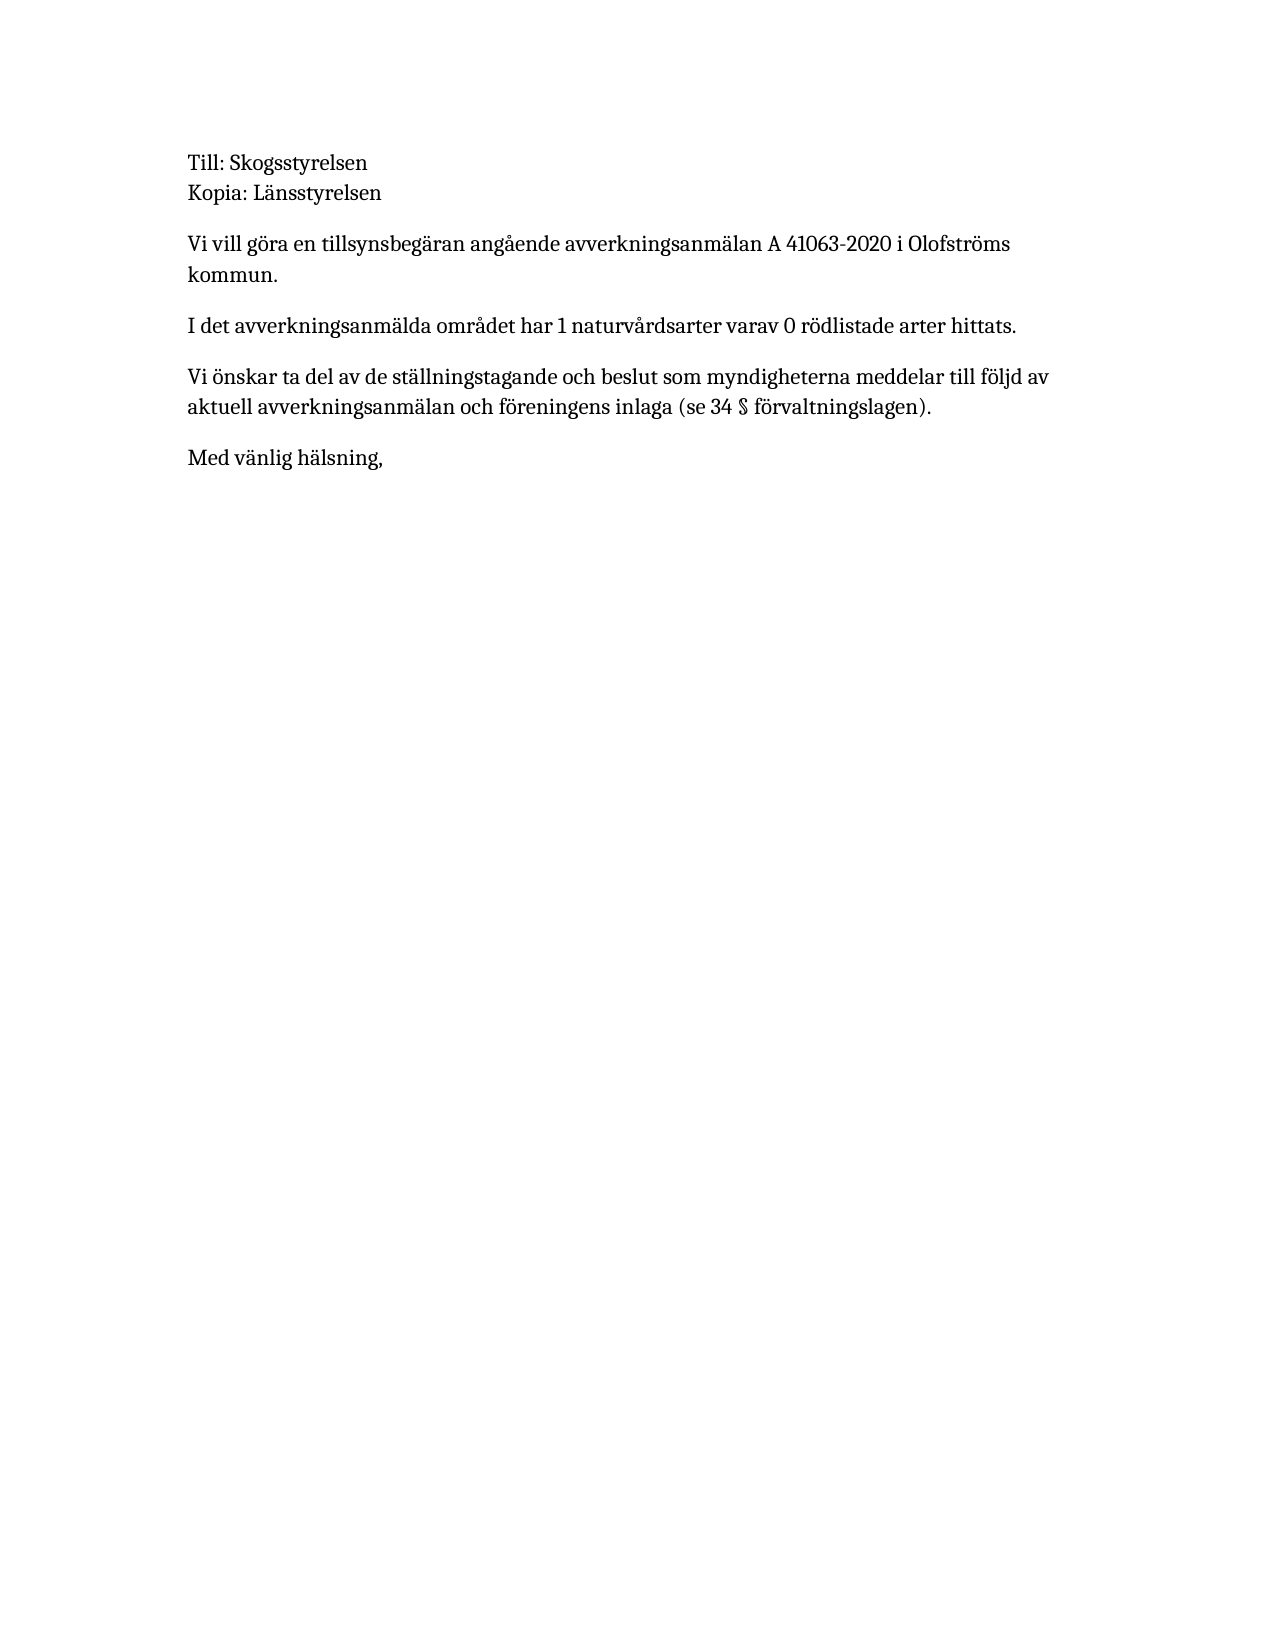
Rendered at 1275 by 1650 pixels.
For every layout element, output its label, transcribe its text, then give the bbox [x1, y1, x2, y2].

text Med vänlig hälsning, [187, 445, 1087, 501]
text Vi vill göra en tillsynsbegäran angående avverkningsanmälan A 41063-2020 i Olofströms kommun. [187, 231, 1087, 288]
text Till: Skogsstyrelsen Kopia: Länsstyrelsen [187, 150, 1087, 207]
text I det avverkningsanmälda området har 1 naturvårdsarter varav 0 rödlistade arter hittats. [187, 312, 1087, 339]
text Vi önskar ta del av de ställningstagande och beslut som myndigheterna meddelar till följd av aktuell avverkningsanmälan och föreningens inlaga (se 34 § förvaltningslagen). [187, 363, 1087, 420]
